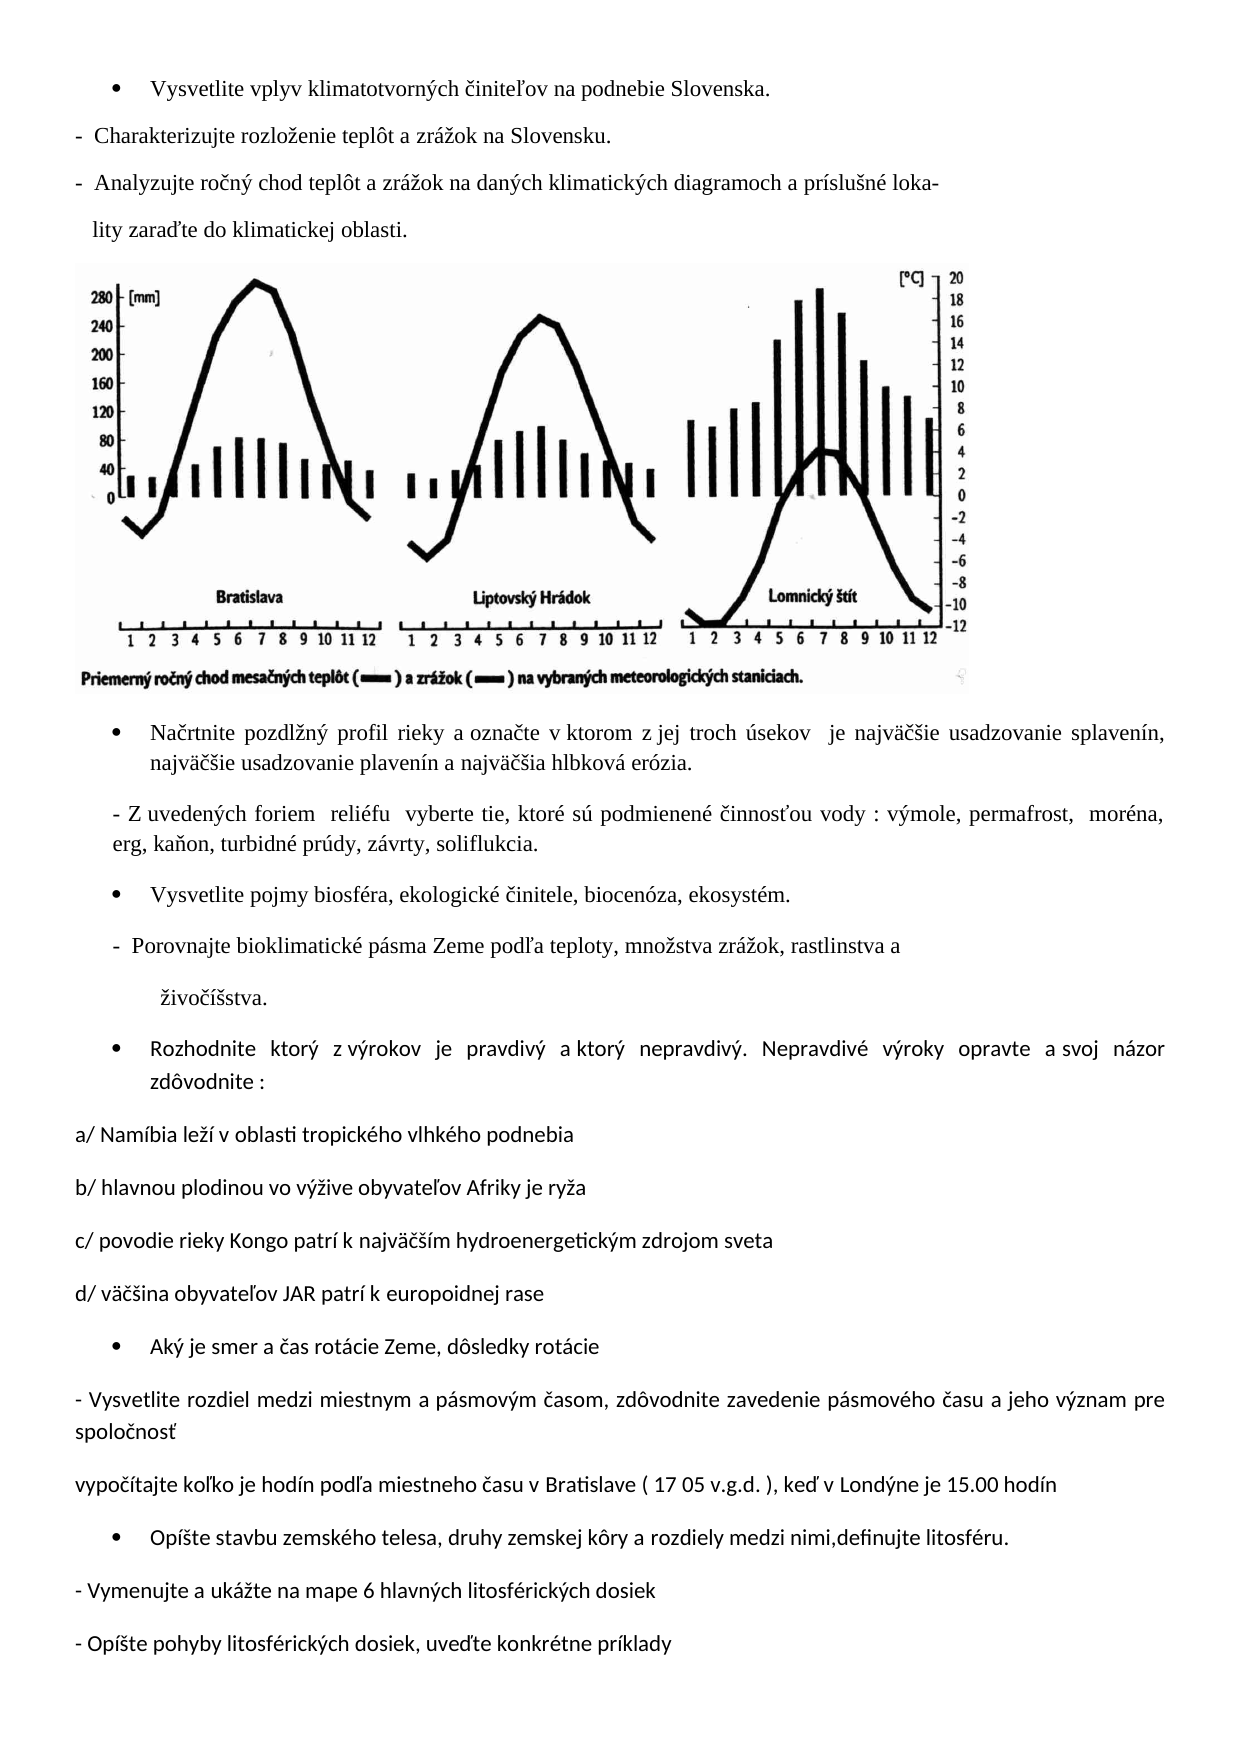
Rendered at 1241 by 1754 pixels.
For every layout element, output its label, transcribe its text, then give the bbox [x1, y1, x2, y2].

list Rozhodnite ktorý z výrokov je pravdivý a ktorý nepravdivý. Nepravdivé výroky opravte a svoj názor zdôvodnite : [112, 1034, 1165, 1095]
text - Vymenujte a ukážte na mape 6 hlavných litosférických dosiek [75, 1576, 1165, 1604]
text - Vysvetlite rozdiel medzi miestnym a pásmovým časom, zdôvodnite zavedenie pásmového času a jeho význam pre spoločnosť [75, 1385, 1165, 1445]
text b/ hlavnou plodinou vo výžive obyvateľov Afriky je ryža [75, 1173, 1165, 1201]
text a/ Namíbia leží v oblasti tropického vlhkého podnebia [75, 1120, 1165, 1148]
text d/ väčšina obyvateľov JAR patrí k europoidnej rase [75, 1279, 1165, 1307]
text - Analyzujte ročný chod teplôt a zrážok na daných klimatických diagramoch a príslušné loka- [75, 169, 1165, 196]
list Vysvetlite vplyv klimatotvorných činiteľov na podnebie Slovenska. [112, 75, 1165, 101]
list Vysvetlite pojmy biosféra, ekologické činitele, biocenóza, ekosystém. [112, 881, 1165, 908]
text c/ povodie rieky Kongo patrí k najväčším hydroenergetickým zdrojom sveta [75, 1226, 1165, 1254]
text - Z uvedených foriem reliéfu vyberte tie, ktoré sú podmienené činnosťou vody : výmole, permafrost, moréna, erg, kaňon, turbidné prúdy, závrty, soliflukcia. [112, 800, 1165, 857]
text vypočítajte koľko je hodín podľa miestneho času v Bratislave ( 17 05 v.g.d. ), keď v Londýne je 15.00 hodín [75, 1470, 1165, 1498]
text - Charakterizujte rozloženie teplôt a zrážok na Slovensku. [75, 122, 1165, 148]
list Aký je smer a čas rotácie Zeme, dôsledky rotácie [112, 1332, 1165, 1360]
text - Opíšte pohyby litosférických dosiek, uveďte konkrétne príklady [75, 1629, 1165, 1657]
text lity zaraďte do klimatickej oblasti. [75, 217, 1165, 243]
list Opíšte stavbu zemského telesa, druhy zemskej kôry a rozdiely medzi nimi,definujte litosféru. [112, 1523, 1165, 1551]
list Načrtnite pozdlžný profil rieky a označte v ktorom z jej troch úsekov je najväčšie usadzovanie splavenín, najväčšie usadzovanie plavenín a najväčšia hlbková erózia. [112, 719, 1165, 776]
text živočíšstva. [75, 983, 1165, 1010]
text - Porovnajte bioklimatické pásma Zeme podľa teploty, množstva zrážok, rastlinstva a [75, 932, 1165, 959]
picture [75, 263, 969, 694]
